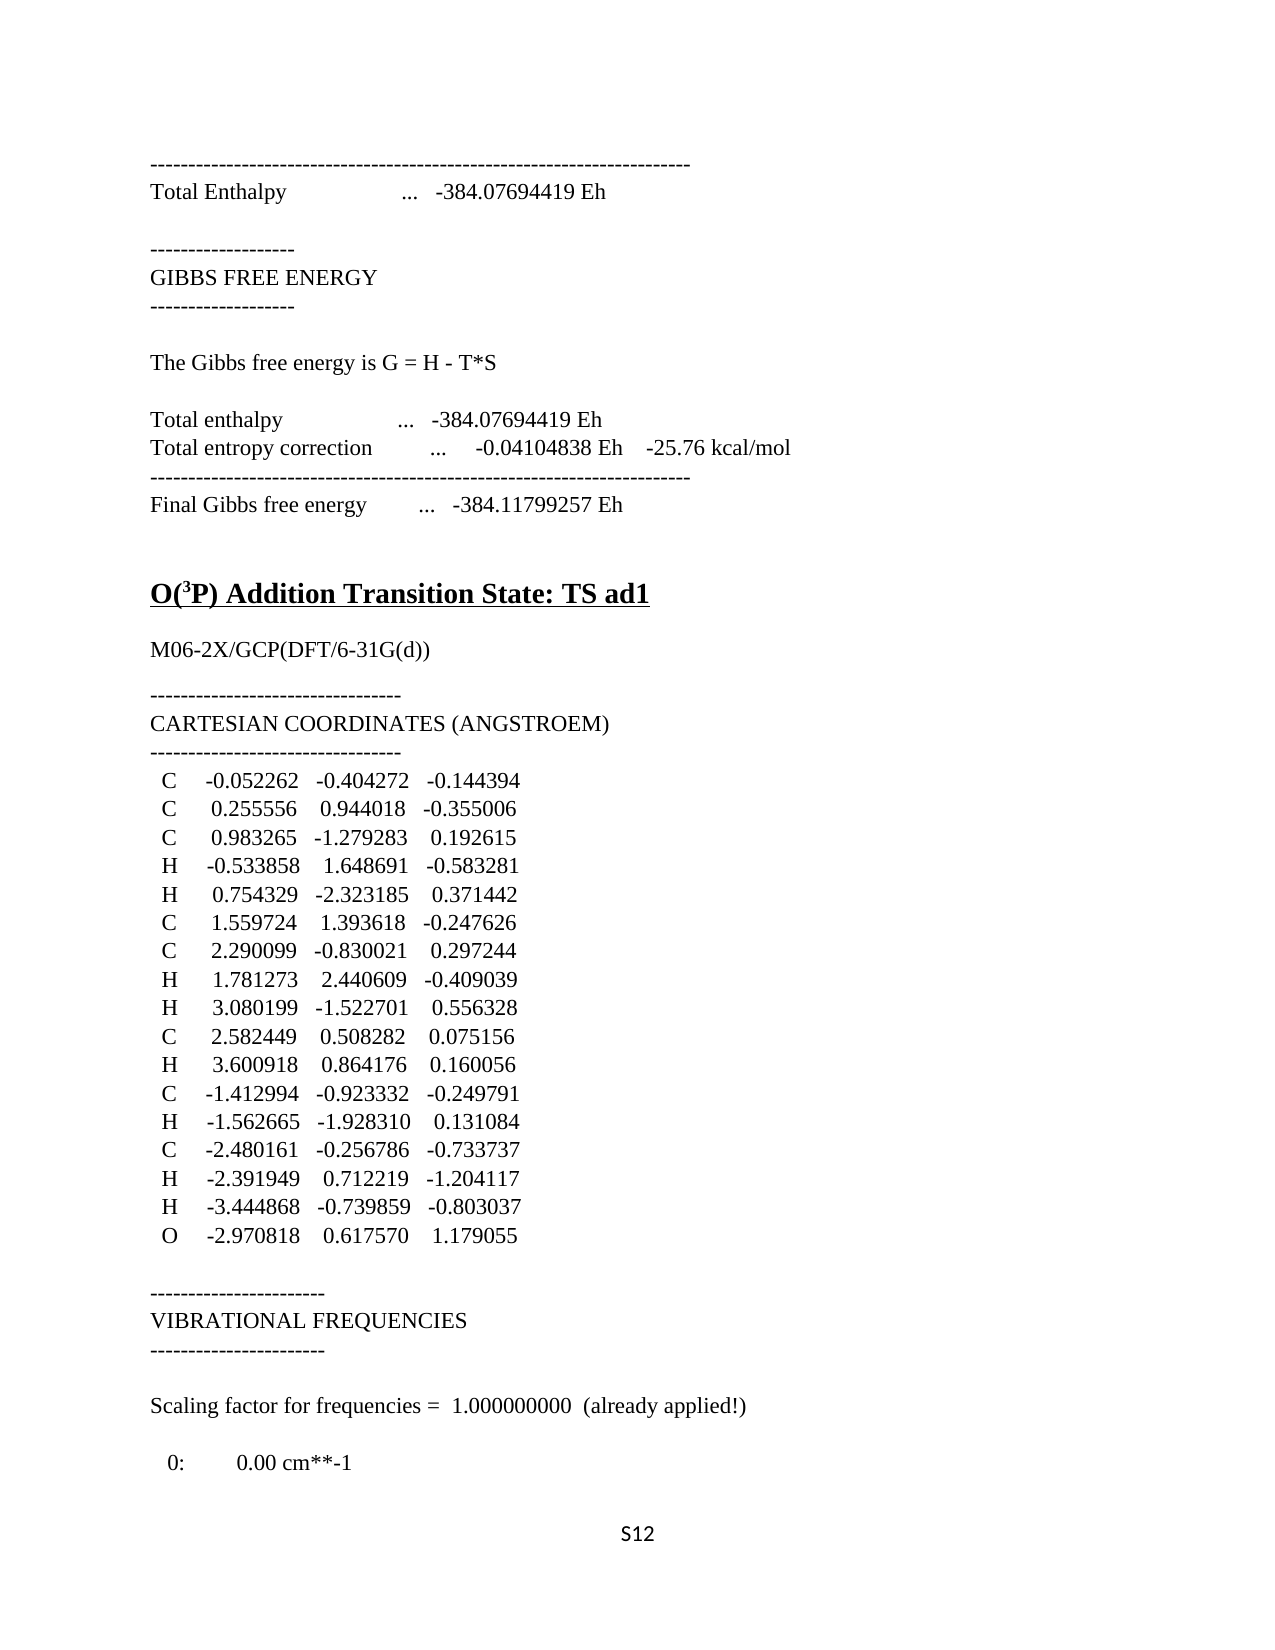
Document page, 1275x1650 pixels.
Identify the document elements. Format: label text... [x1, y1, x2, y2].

text CARTESIAN COORDINATES (ANGSTROEM) [150, 710, 1125, 736]
text H -0.533858 1.648691 -0.583281 [150, 852, 1125, 878]
text VIBRATIONAL FREQUENCIES [150, 1307, 1125, 1333]
text ------------------- [150, 292, 1125, 318]
text C 2.290099 -0.830021 0.297244 [150, 937, 1125, 964]
text H 0.754329 -2.323185 0.371442 [150, 881, 1125, 907]
text Total entropy correction ... -0.04104838 Eh -25.76 kcal/mol [150, 434, 1125, 461]
text ----------------------------------------------------------------------- [150, 463, 1125, 489]
text 0: 0.00 cm**-1 [150, 1449, 1125, 1476]
text ----------------------- [150, 1336, 1125, 1362]
text C 1.559724 1.393618 -0.247626 [150, 909, 1125, 935]
text --------------------------------- [150, 738, 1125, 765]
text H 3.600918 0.864176 0.160056 [150, 1051, 1125, 1078]
text O -2.970818 0.617570 1.179055 [150, 1222, 1125, 1248]
text C -2.480161 -0.256786 -0.733737 [150, 1137, 1125, 1163]
text C -1.412994 -0.923332 -0.249791 [150, 1080, 1125, 1106]
text Scaling factor for frequencies = 1.000000000 (already applied!) [150, 1392, 1125, 1419]
text H -2.391949 0.712219 -1.204117 [150, 1165, 1125, 1191]
text C 0.983265 -1.279283 0.192615 [150, 824, 1125, 850]
text O(3P) Addition Transition State: TS ad1 [150, 577, 1125, 610]
text The Gibbs free energy is G = H - T*S [150, 349, 1125, 375]
text GIBBS FREE ENERGY [150, 264, 1125, 290]
text H 3.080199 -1.522701 0.556328 [150, 994, 1125, 1021]
text ----------------------------------------------------------------------- [150, 150, 1125, 176]
text Final Gibbs free energy ... -384.11799257 Eh [150, 491, 1125, 518]
text Total Enthalpy ... -384.07694419 Eh [150, 178, 1125, 205]
text Total enthalpy ... -384.07694419 Eh [150, 406, 1125, 432]
text --------------------------------- [150, 682, 1125, 708]
text ------------------- [150, 235, 1125, 262]
text ----------------------- [150, 1279, 1125, 1305]
text H 1.781273 2.440609 -0.409039 [150, 966, 1125, 992]
text C 0.255556 0.944018 -0.355006 [150, 795, 1125, 822]
text H -1.562665 -1.928310 0.131084 [150, 1108, 1125, 1134]
text H -3.444868 -0.739859 -0.803037 [150, 1193, 1125, 1220]
text C -0.052262 -0.404272 -0.144394 [150, 767, 1125, 793]
text M06-2X/GCP(DFT/6-31G(d)) [150, 636, 1125, 663]
text C 2.582449 0.508282 0.075156 [150, 1023, 1125, 1049]
